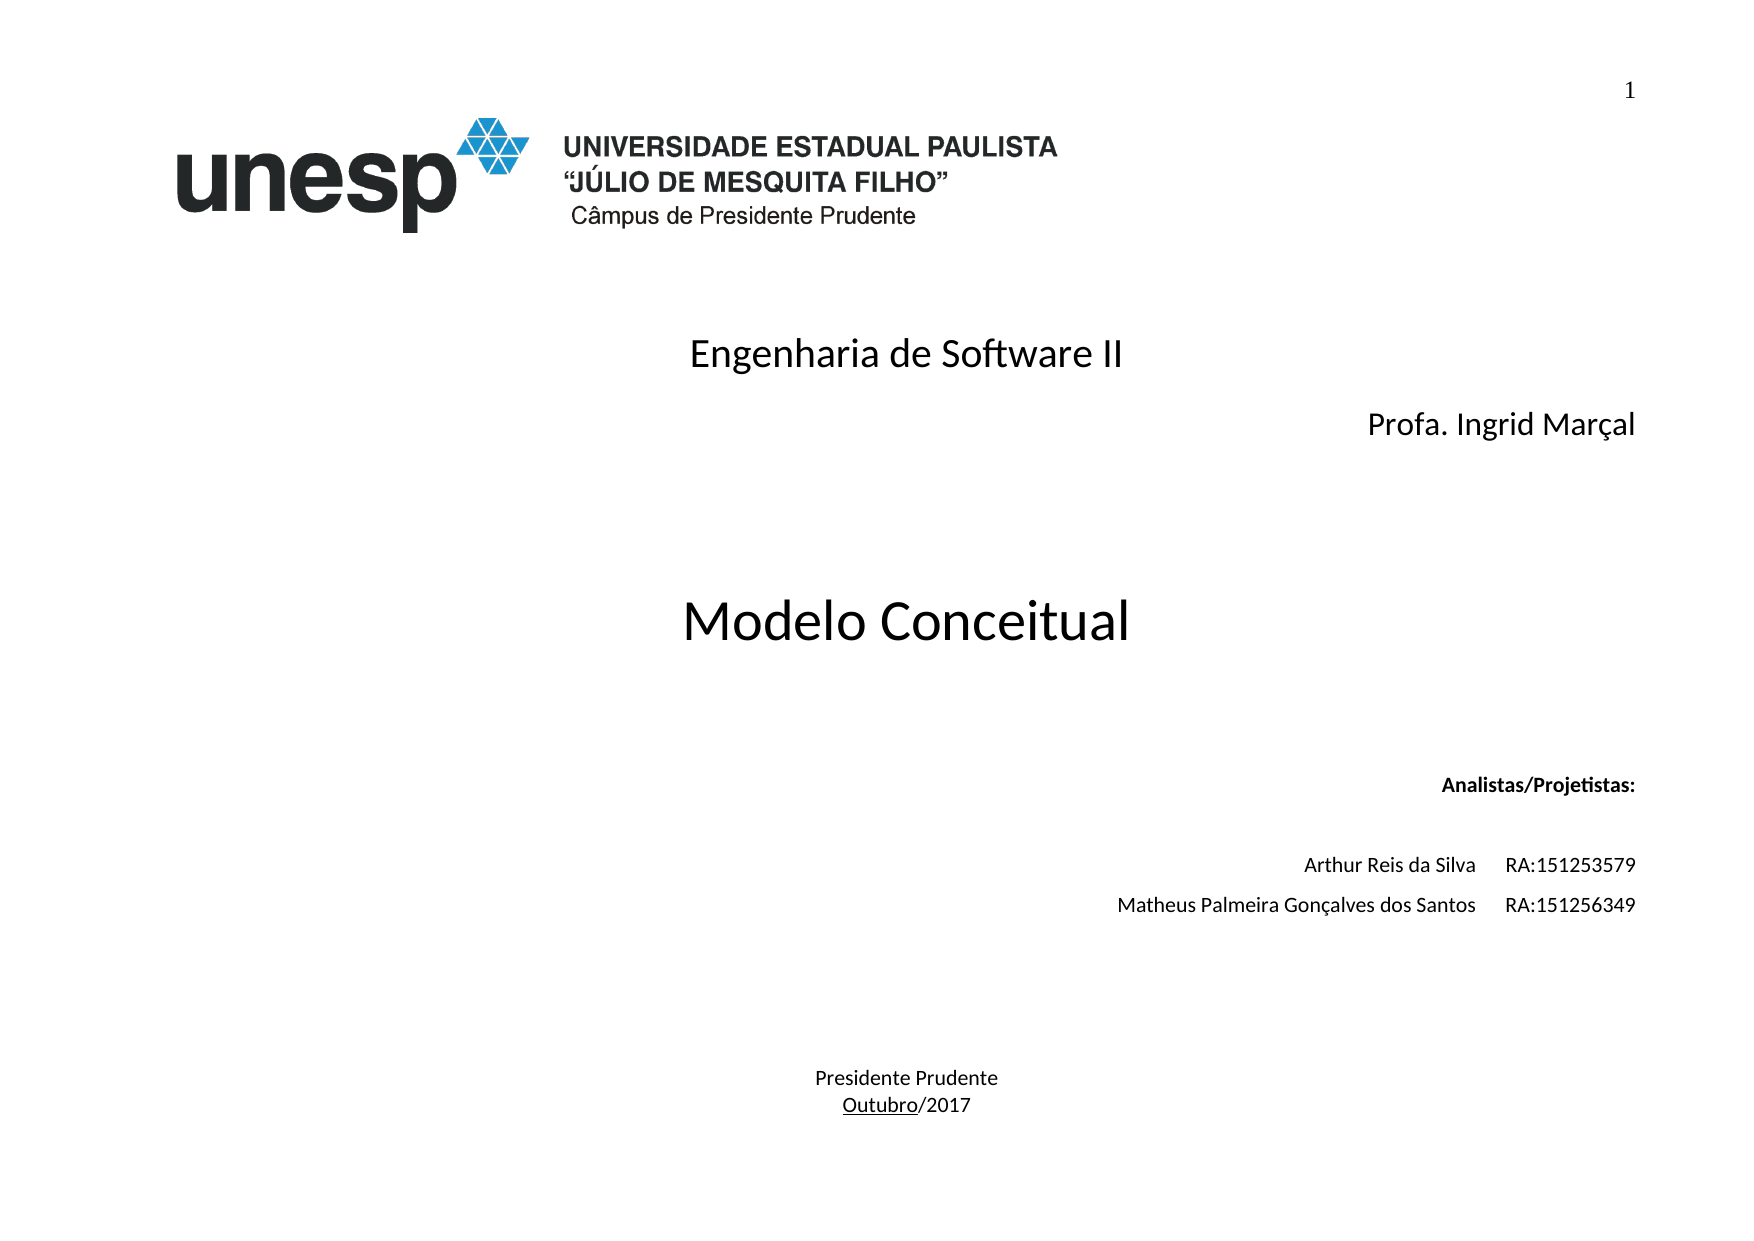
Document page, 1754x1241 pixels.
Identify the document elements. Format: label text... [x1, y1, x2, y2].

text Presidente Prudente [89, 1064, 1636, 1091]
text Analistas/Projetistas: [89, 771, 1636, 797]
text Modelo Conceitual [89, 584, 1636, 655]
text Arthur Reis da Silva RA:151253579 [89, 851, 1636, 877]
text Outubro/2017 [89, 1091, 1636, 1117]
text Matheus Palmeira Gonçalves dos Santos RA:151256349 [89, 891, 1636, 917]
text Profa. Ingrid Marçal [89, 403, 1636, 443]
picture [177, 118, 1082, 233]
text Engenharia de Software II [89, 327, 1636, 377]
